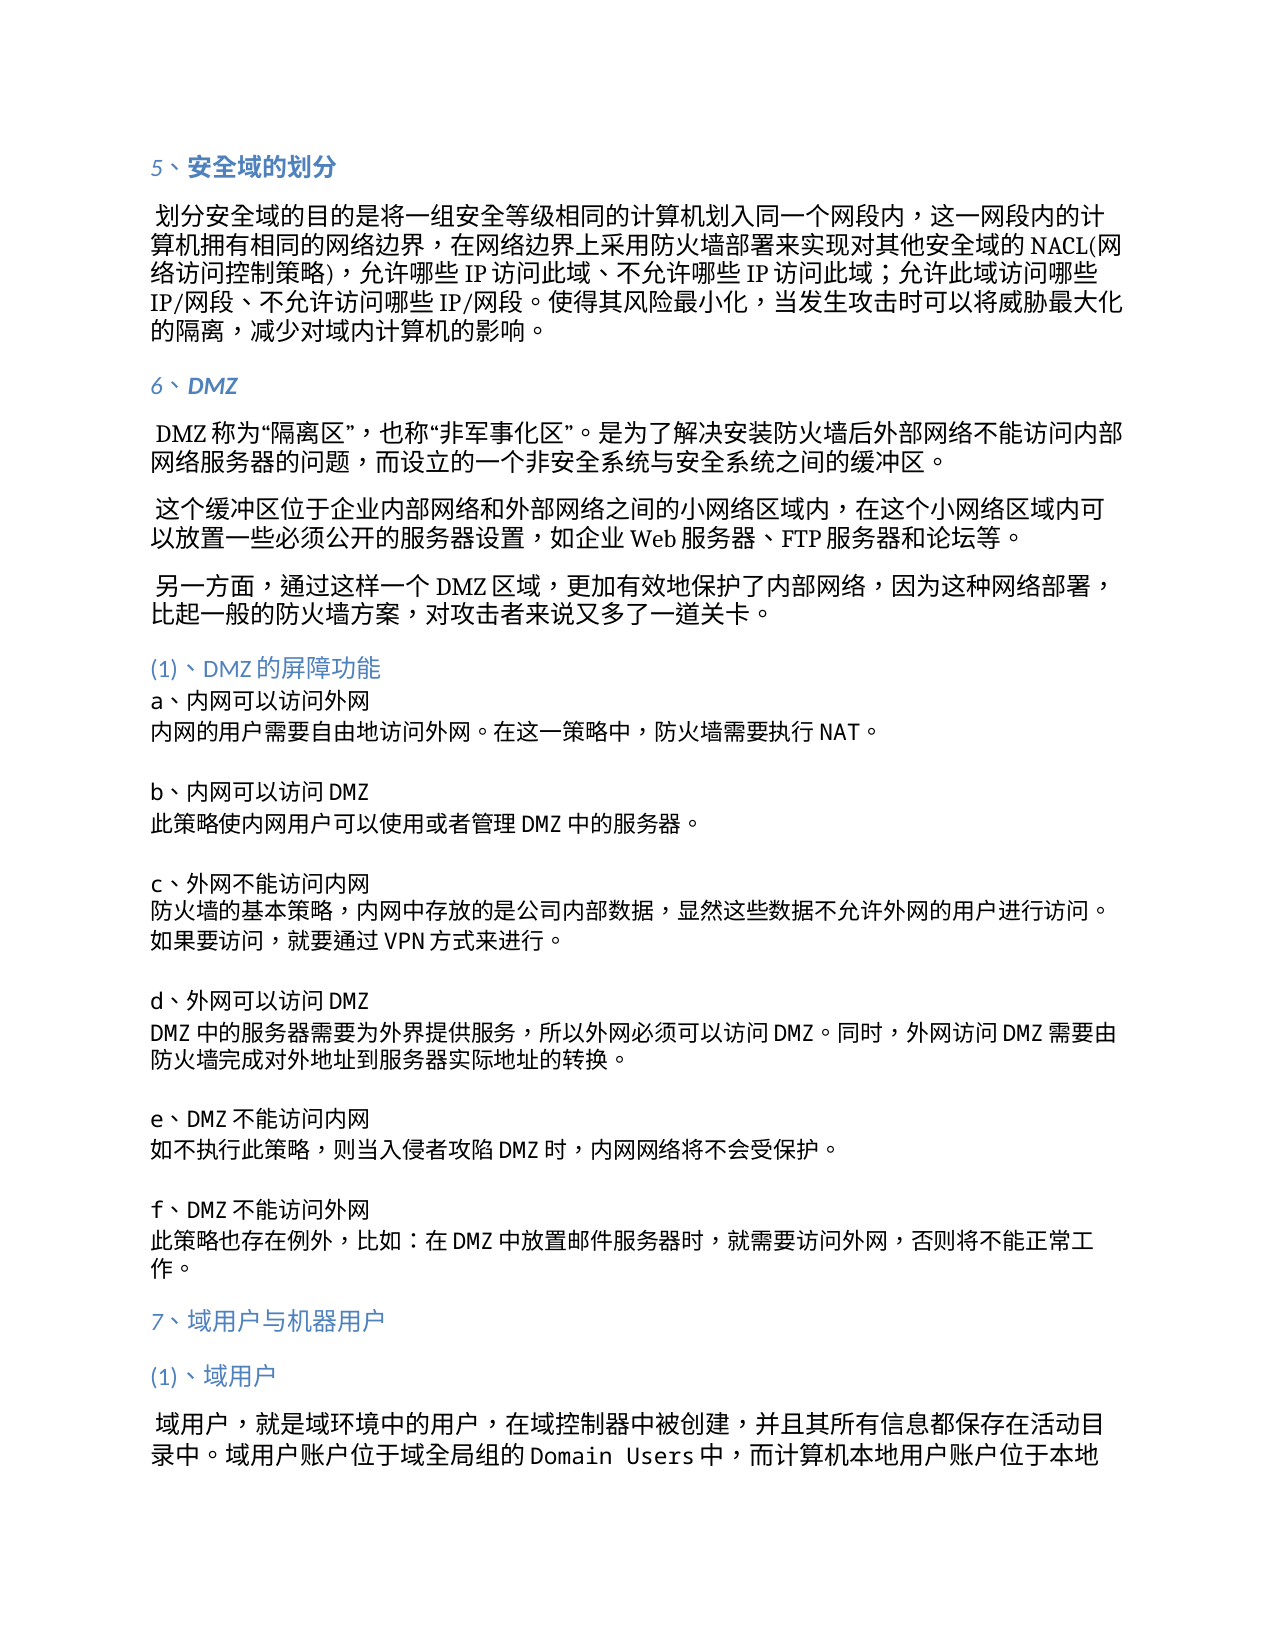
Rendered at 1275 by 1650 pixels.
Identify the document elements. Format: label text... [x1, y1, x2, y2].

text 另一方面，通过这样一个DMZ区域，更加有效地保护了内部网络，因为这种网络部署，比起一般的防火墙方案，对攻击者来说又多了一道关卡。 [150, 573, 1125, 630]
subtitle 6、DMZ [150, 367, 1125, 401]
subtitle (1)、DMZ的屏障功能 [150, 651, 1125, 685]
text 划分安全域的目的是将一组安全等级相同的计算机划入同一个网段内，这一网段内的计算机拥有相同的网络边界，在网络边界上采用防火墙部署来实现对其他安全域的NACL(网络访问控制策略)，允许哪些IP访问此域、不允许哪些IP访问此域；允许此域访问哪些IP/网段、不允许访问哪些IP/网段。使得其风险最小化，当发生攻击时可以将威胁最大化的隔离，减少对域内计算机的影响。 [150, 203, 1125, 347]
text DMZ称为“隔离区”，也称“非军事化区”。是为了解决安装防火墙后外部网络不能访问内部网络服务器的问题，而设立的一个非安全系统与安全系统之间的缓冲区。 [150, 420, 1125, 478]
subtitle 7、域用户与机器用户 [150, 1304, 1125, 1338]
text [150, 1411, 1125, 1471]
subtitle (1)、域用户 [150, 1359, 1125, 1393]
text a、内网可以访问外网 内网的用户需要自由地访问外网。在这一策略中，防火墙需要执行NAT。 b、内网可以访问DMZ 此策略使内网用户可以使用或者管理DMZ中的服务器。 c、外网不能访问内网 防火墙的基本策略，内网中存放的是公司内部数据，显然这些数据不允许外网的用户进行访问。如果要访问，就要通过VPN方式来进行。 d、外网可以访问DMZ DMZ中的服务器需要为外界提供服务，所以外网必须可以访问DMZ。同时，外网访问DMZ需要由防火墙完成对外地址到服务器实际地址的转换。 e、DMZ不能访问内网 如不执行此策略，则当入侵者攻陷DMZ时，内网网络将不会受保护。 f、DMZ不能访问外网 此策略也存在例外，比如：在DMZ中放置邮件服务器时，就需要访问外网，否则将不能正常工作。 [150, 685, 1125, 1283]
text 这个缓冲区位于企业内部网络和外部网络之间的小网络区域内，在这个小网络区域内可以放置一些必须公开的服务器设置，如企业Web服务器、FTP服务器和论坛等。 [150, 496, 1125, 554]
subtitle 5、安全域的划分 [150, 150, 1125, 184]
